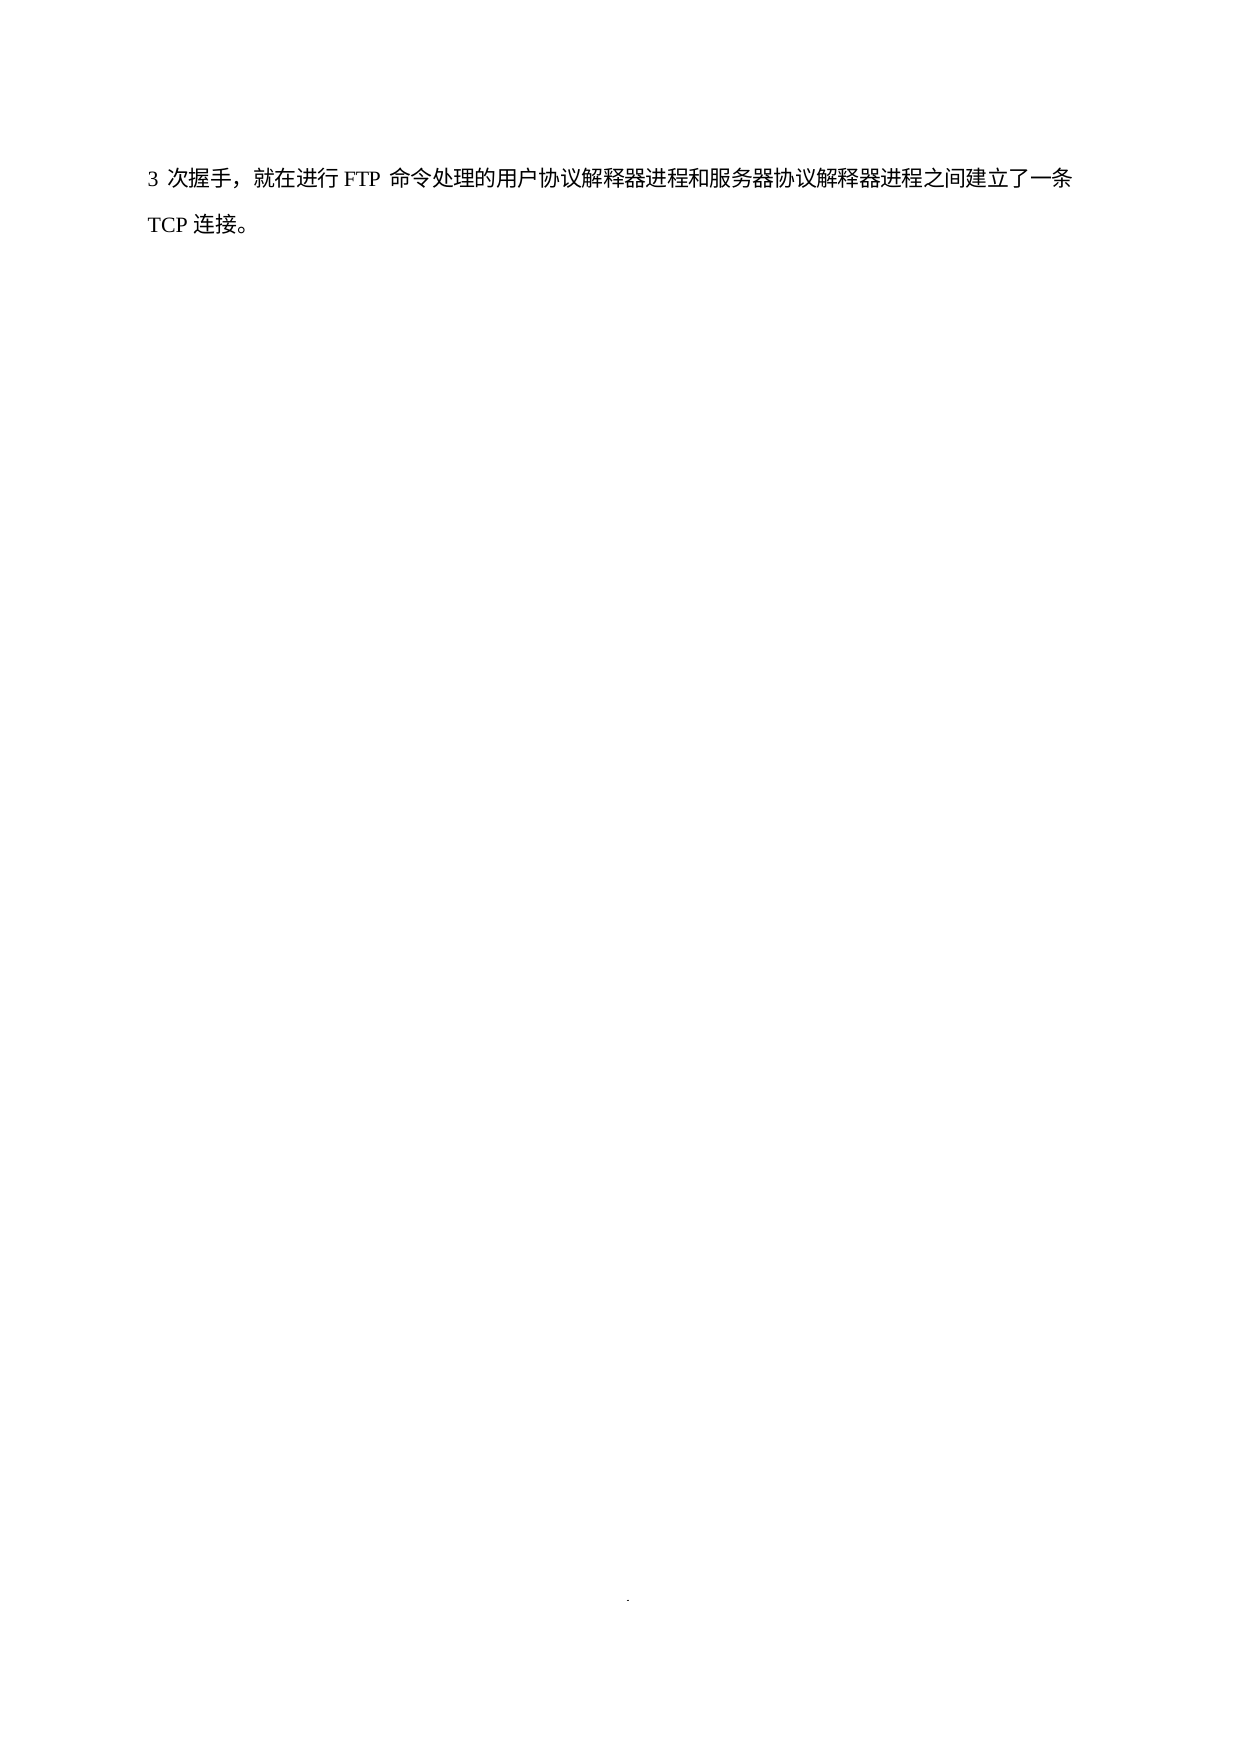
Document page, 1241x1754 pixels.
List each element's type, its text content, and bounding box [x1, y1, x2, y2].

text 3 次握手，就在进行 FTP 命令处理的用户协议解释器进程和服务器协议解释器进程之间建立了一条 [147, 164, 1146, 192]
text TCP 连接。 [147, 207, 1146, 238]
